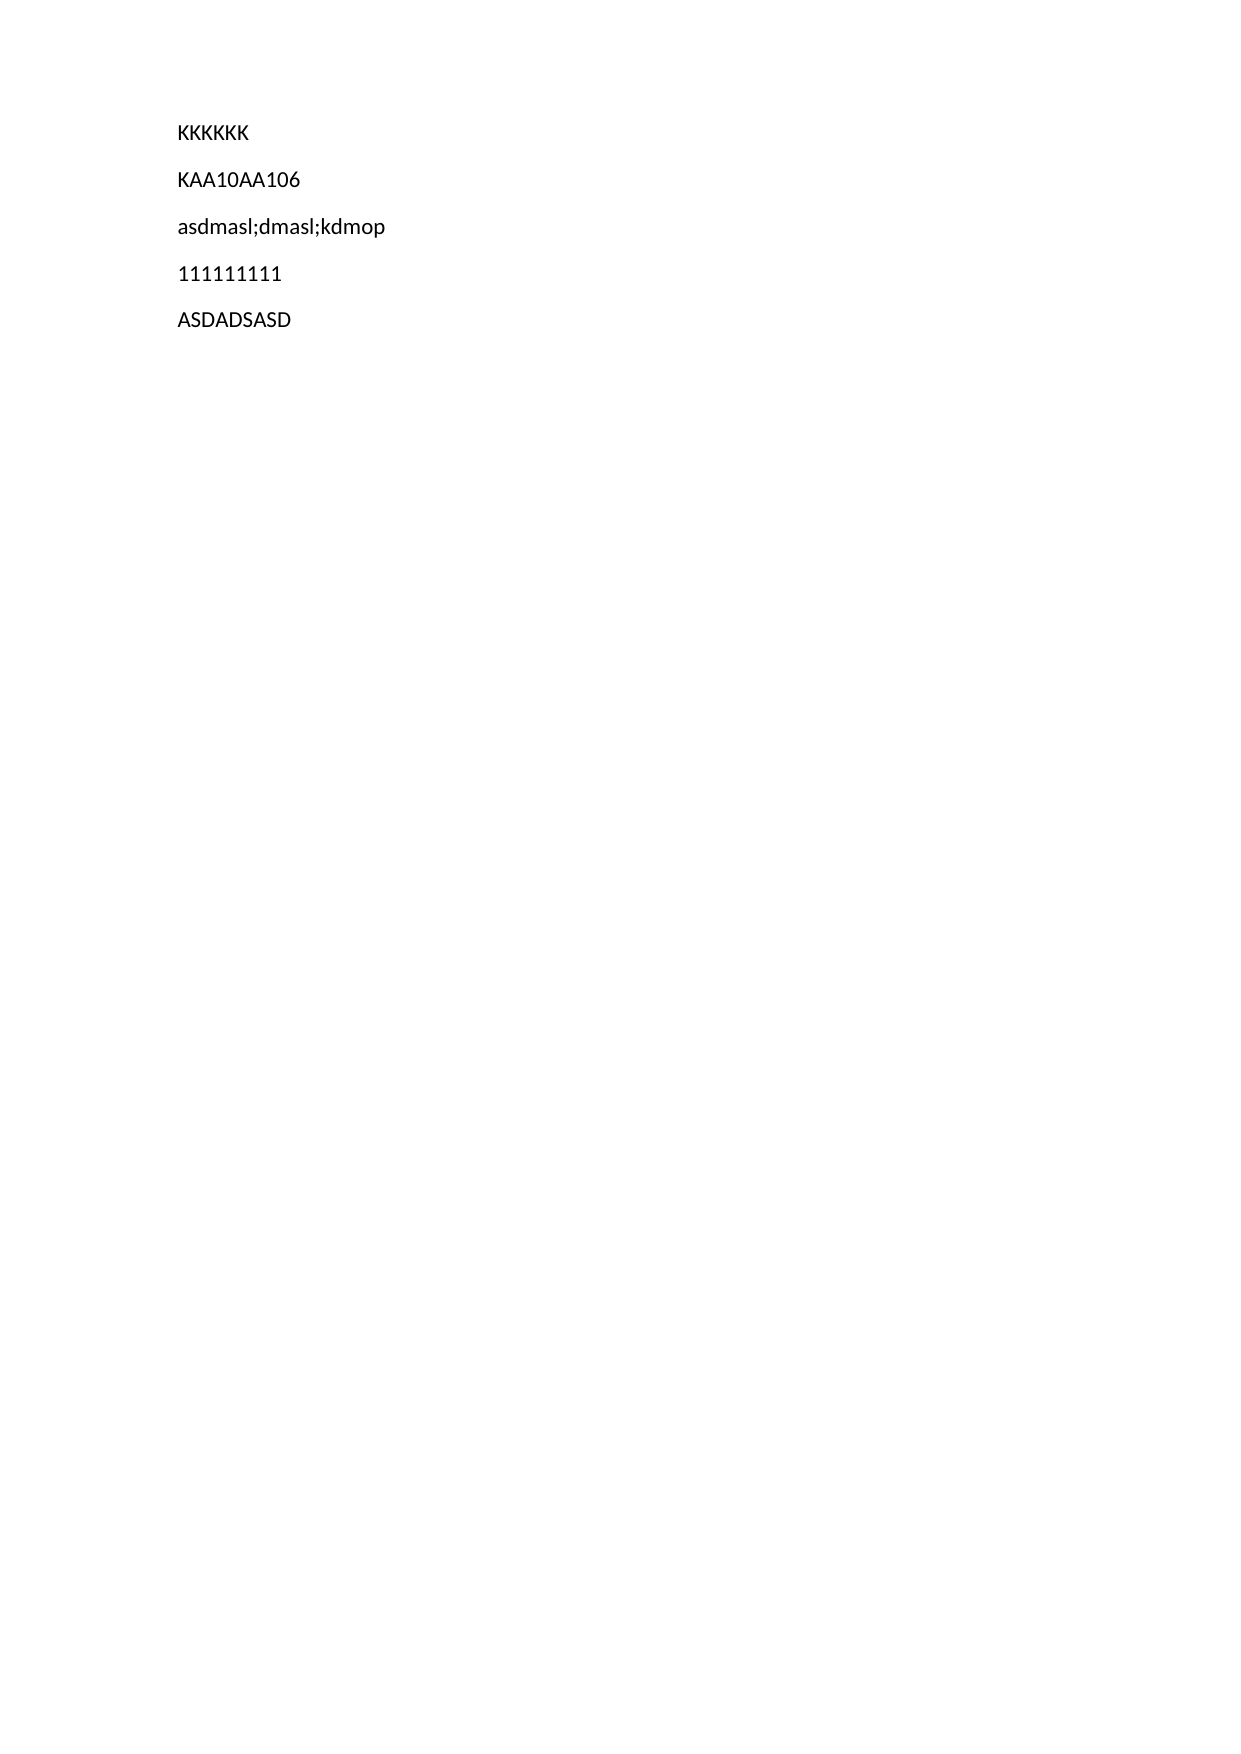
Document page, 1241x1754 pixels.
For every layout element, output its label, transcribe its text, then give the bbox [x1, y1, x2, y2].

text ASDADSASD [177, 306, 1152, 334]
text 111111111 [177, 259, 1152, 287]
text asdmasl;dmasl;kdmop [177, 212, 1152, 240]
text KAA10AA106 [177, 165, 1152, 193]
text KKKKKK [177, 118, 1152, 146]
